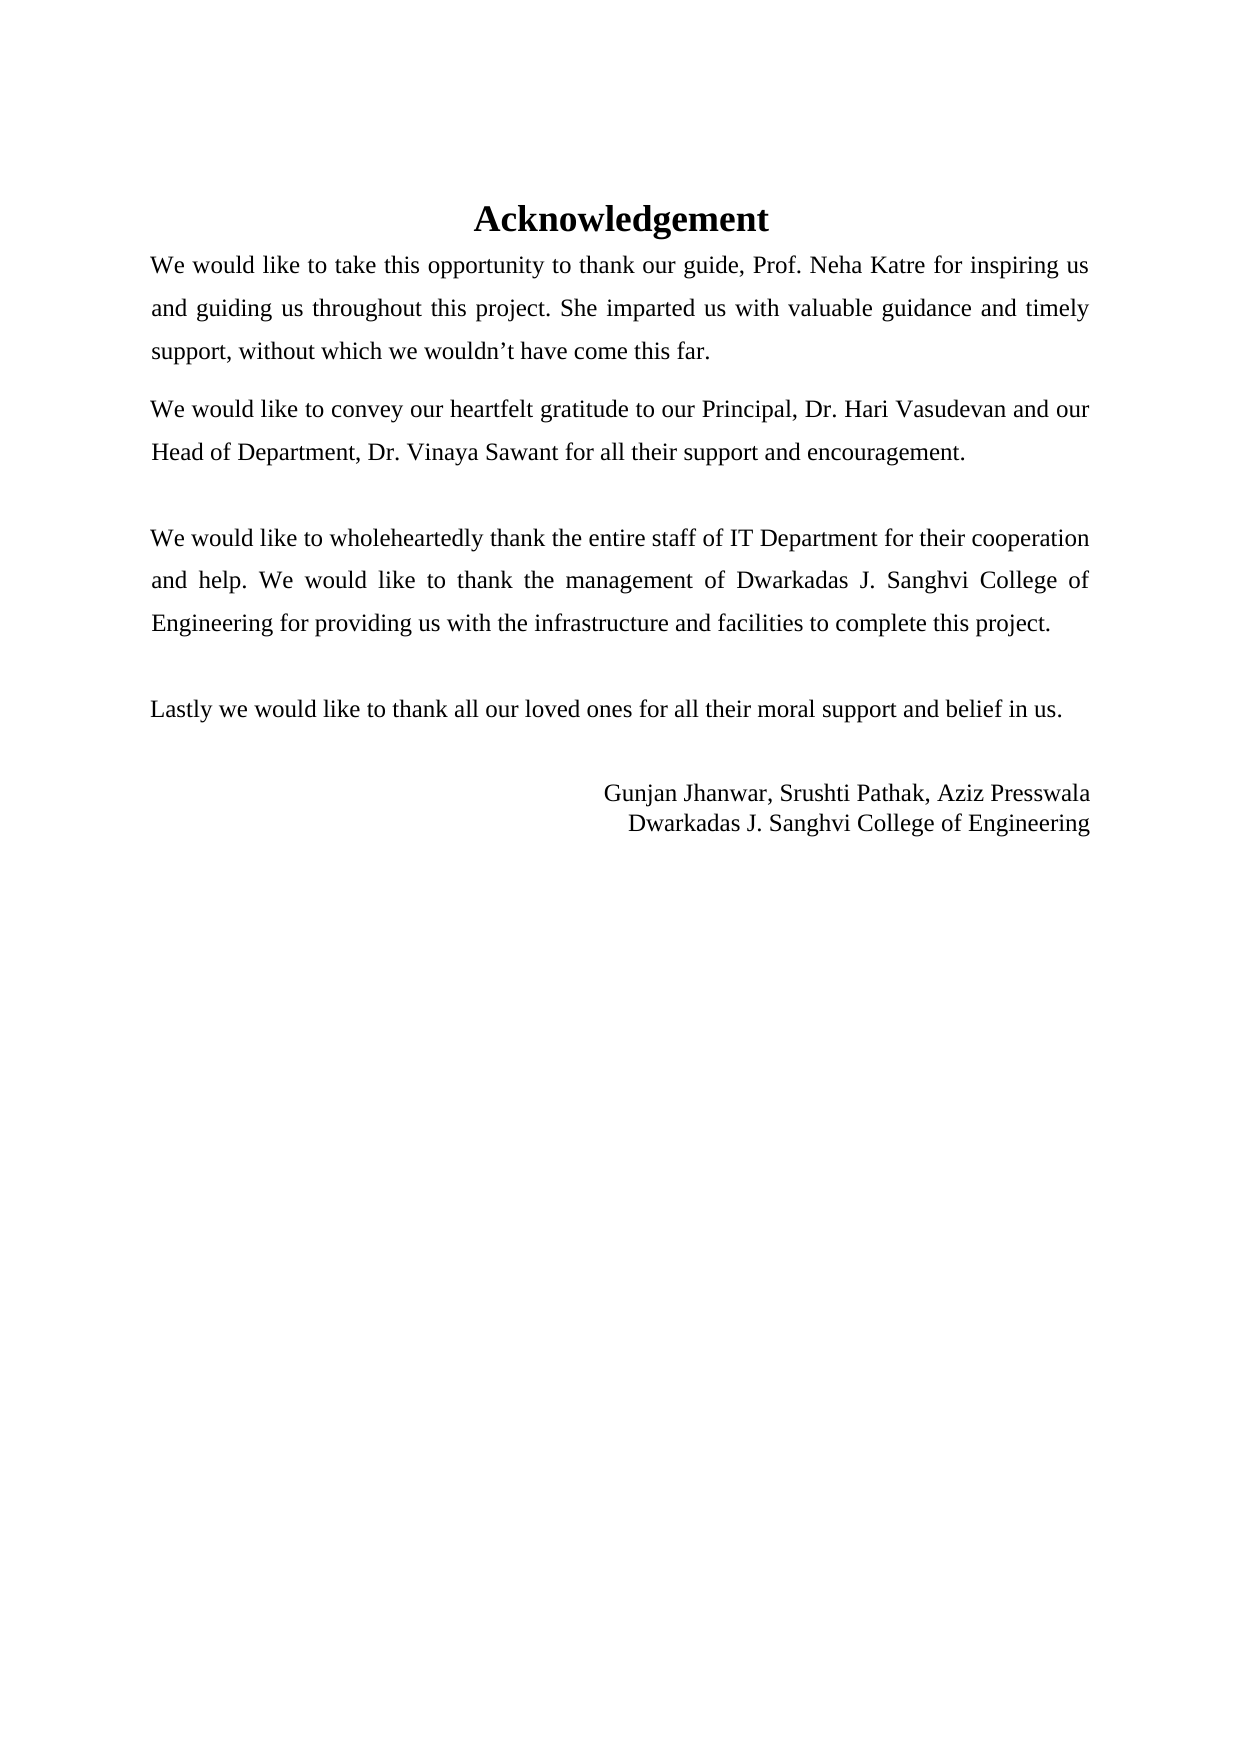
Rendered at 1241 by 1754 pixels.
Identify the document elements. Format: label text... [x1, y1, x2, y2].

text We would like to convey our heartfelt gratitude to our Principal, Dr. Hari Vasudevan and our Head of Department, Dr. Vinaya Sawant for all their support and encouragement. [150, 394, 1090, 466]
text Dwarkadas J. Sanghvi College of Engineering [150, 808, 1090, 837]
text We would like to wholeheartedly thank the entire staff of IT Department for their cooperation and help. We would like to thank the management of Dwarkadas J. Sanghvi College of Engineering for providing us with the infrastructure and facilities to complete this project. [150, 523, 1090, 637]
text Gunjan Jhanwar, Srushti Pathak, Aziz Presswala [150, 778, 1090, 807]
text Lastly we would like to thank all our loved ones for all their moral support and belief in us. [150, 694, 1090, 723]
text We would like to take this opportunity to thank our guide, Prof. Neha Katre for inspiring us and guiding us throughout this project. She imparted us with valuable guidance and timely support, without which we wouldn’t have come this far. [150, 250, 1090, 365]
text Acknowledgement [152, 196, 1090, 239]
